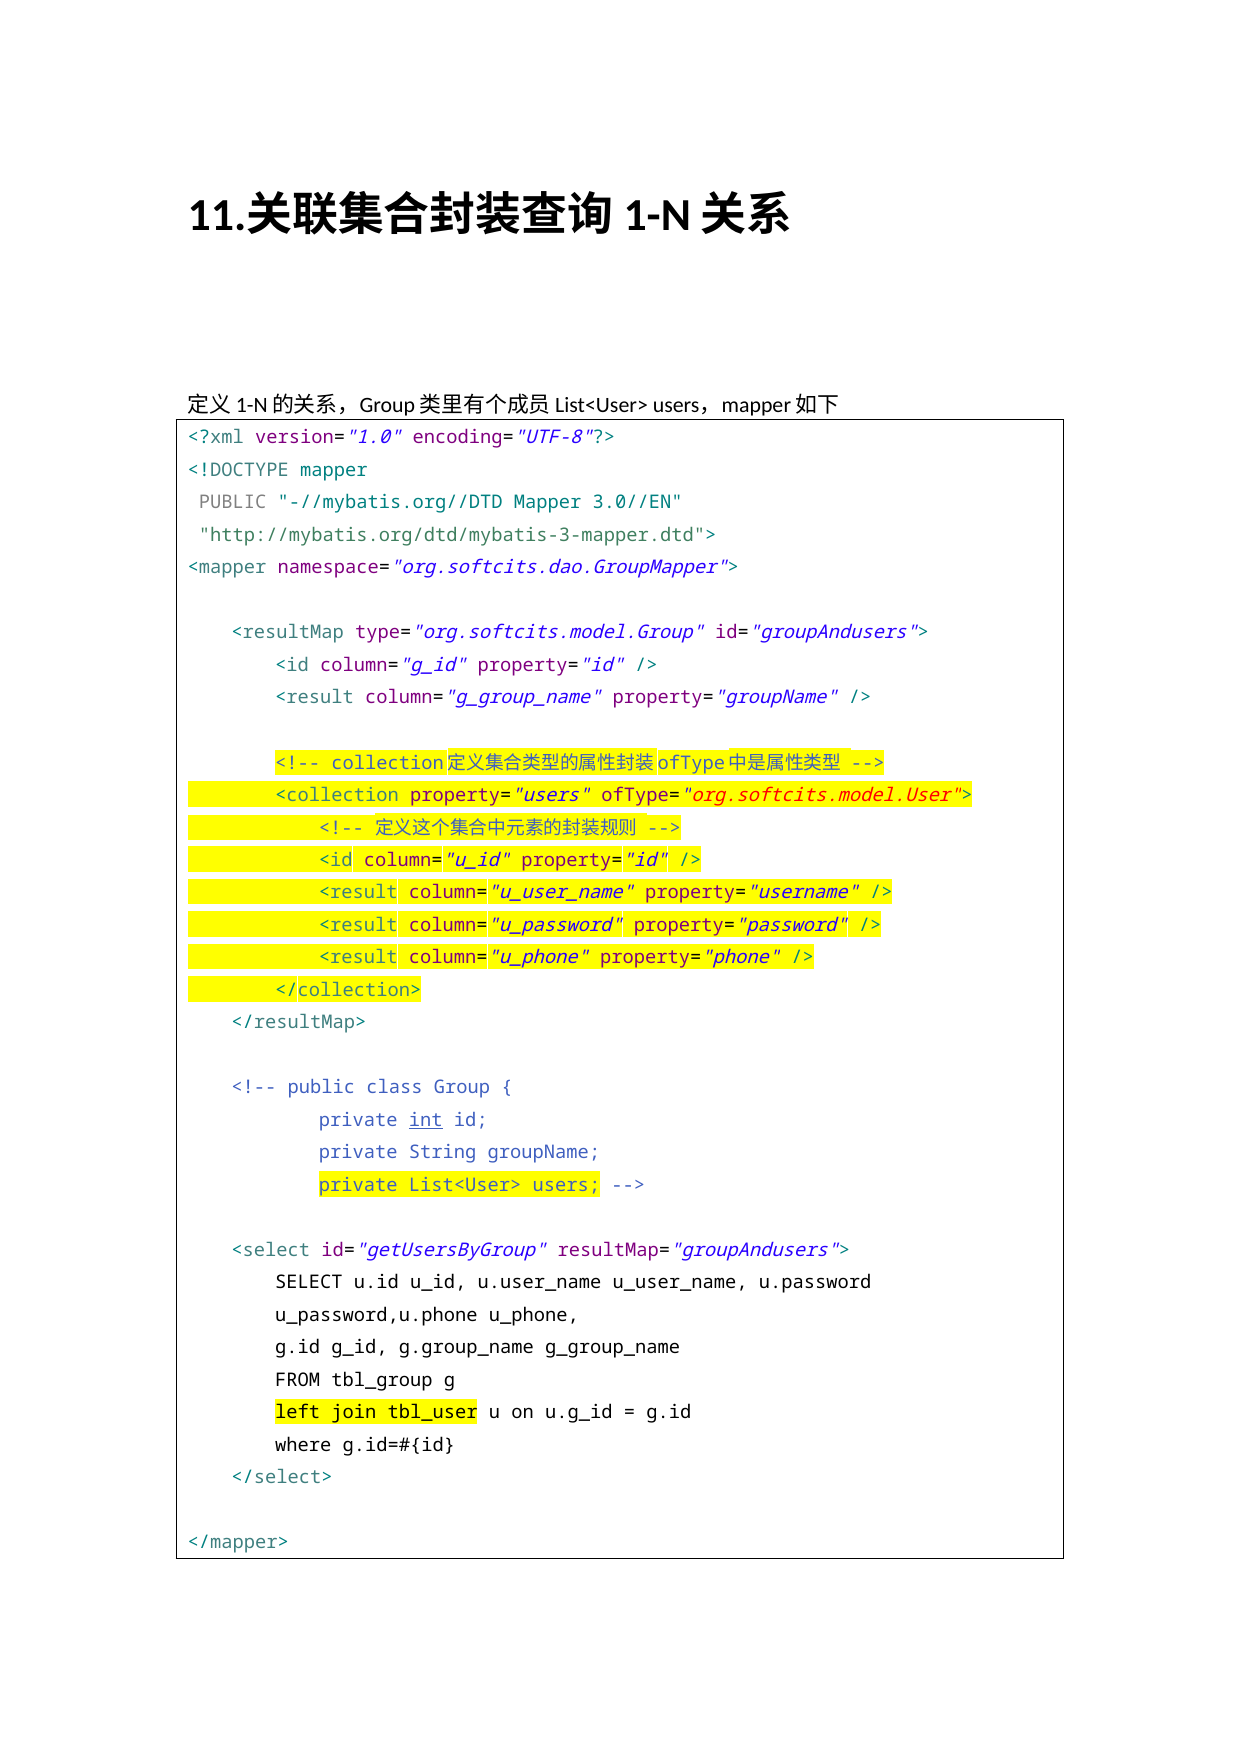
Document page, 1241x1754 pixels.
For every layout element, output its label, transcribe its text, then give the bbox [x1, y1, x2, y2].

table_header <?xml version="1.0" encoding="UTF-8"?> <!DOCTYPE mapper PUBLIC "-//mybatis.org//DTD Mapper 3.0//EN" "http://mybatis.org/dtd/mybatis-3-mapper.dtd"> <mapper namespace="org.softcits.dao.GroupMapper"> <resultMap type="org.softcits.model.Group" id="groupAndusers"> <id column="g_id" property="id" /> <result column="g_group_name" property="groupName" /> <!-- collection定义集合类型的属性封装ofType中是属性类型 --> <collection property="users" ofType="org.softcits.model.User"> <!-- 定义这个集合中元素的封装规则 --> <id column="u_id" property="id" /> <result column="u_user_name" property="username" /> <result column="u_password" property="password" /> <result column="u_phone" property="phone" /> </collection> </resultMap> <!-- public class Group { private int id; private String groupName; private List<User> users; --> <select id="getUsersByGroup" resultMap="groupAndusers"> SELECT u.id u_id, u.user_name u_user_name, u.password u_password,u.phone u_phone, g.id g_id, g.group_name g_group_name FROM tbl_group g left join tbl_user u on u.g_id = g.id where g.id=#{id} </select> </mapper> [177, 420, 1063, 1558]
text 定义1-N的关系，Group类里有个成员List<User> users，mapper如下 [187, 387, 1053, 419]
subtitle 关联集合封装查询 1-N关系 [187, 162, 1053, 259]
